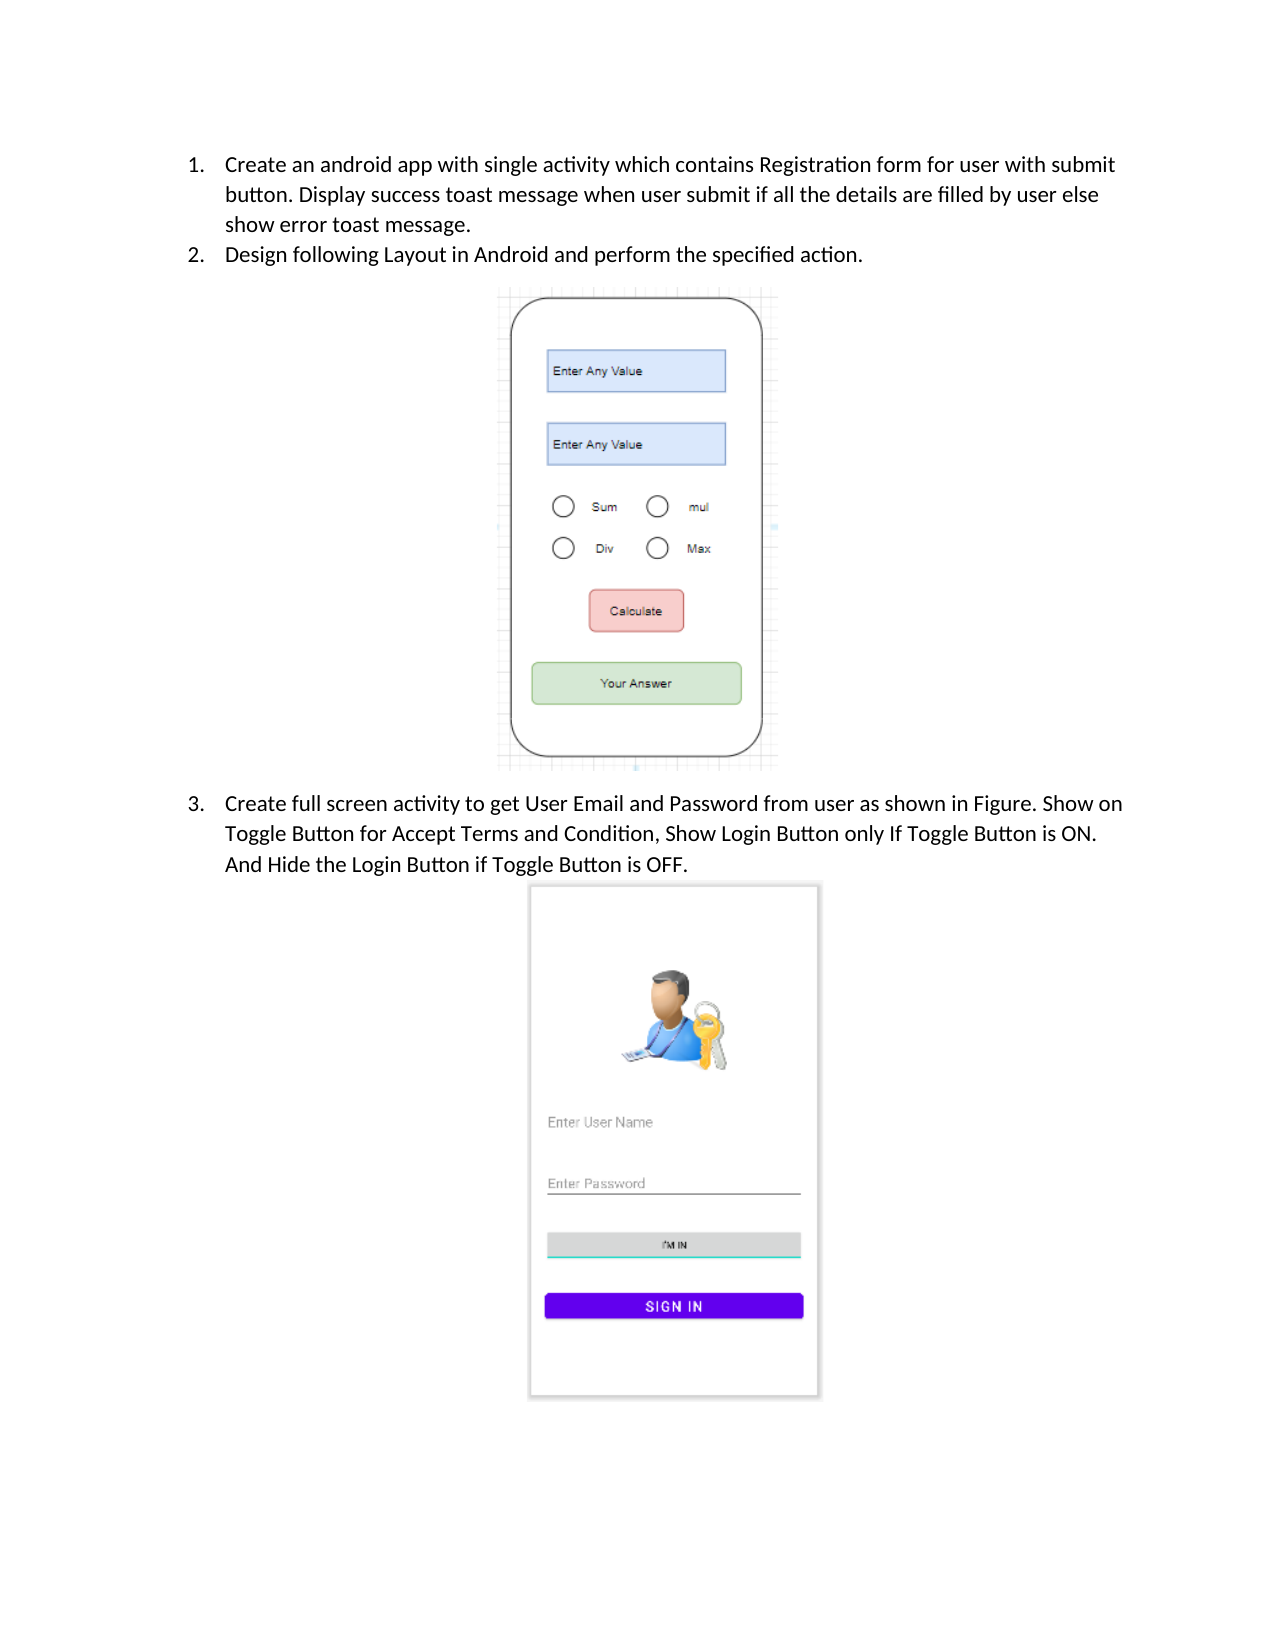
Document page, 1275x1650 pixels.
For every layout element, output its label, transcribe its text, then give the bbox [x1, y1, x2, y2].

list Design following Layout in Android and perform the specified action. [187, 241, 1125, 269]
list Create an android app with single activity which contains Registration form for user with submit button. Display success toast message when user submit if all the details are filled by user else show error toast message. [187, 150, 1125, 238]
list Create full screen activity to get User Email and Password from user as shown in Figure. Show on Toggle Button for Accept Terms and Condition, Show Login Button only If Toggle Button is ON. And Hide the Login Button if Toggle Button is OFF. [187, 789, 1125, 878]
picture [526, 880, 824, 1402]
picture [496, 287, 779, 771]
